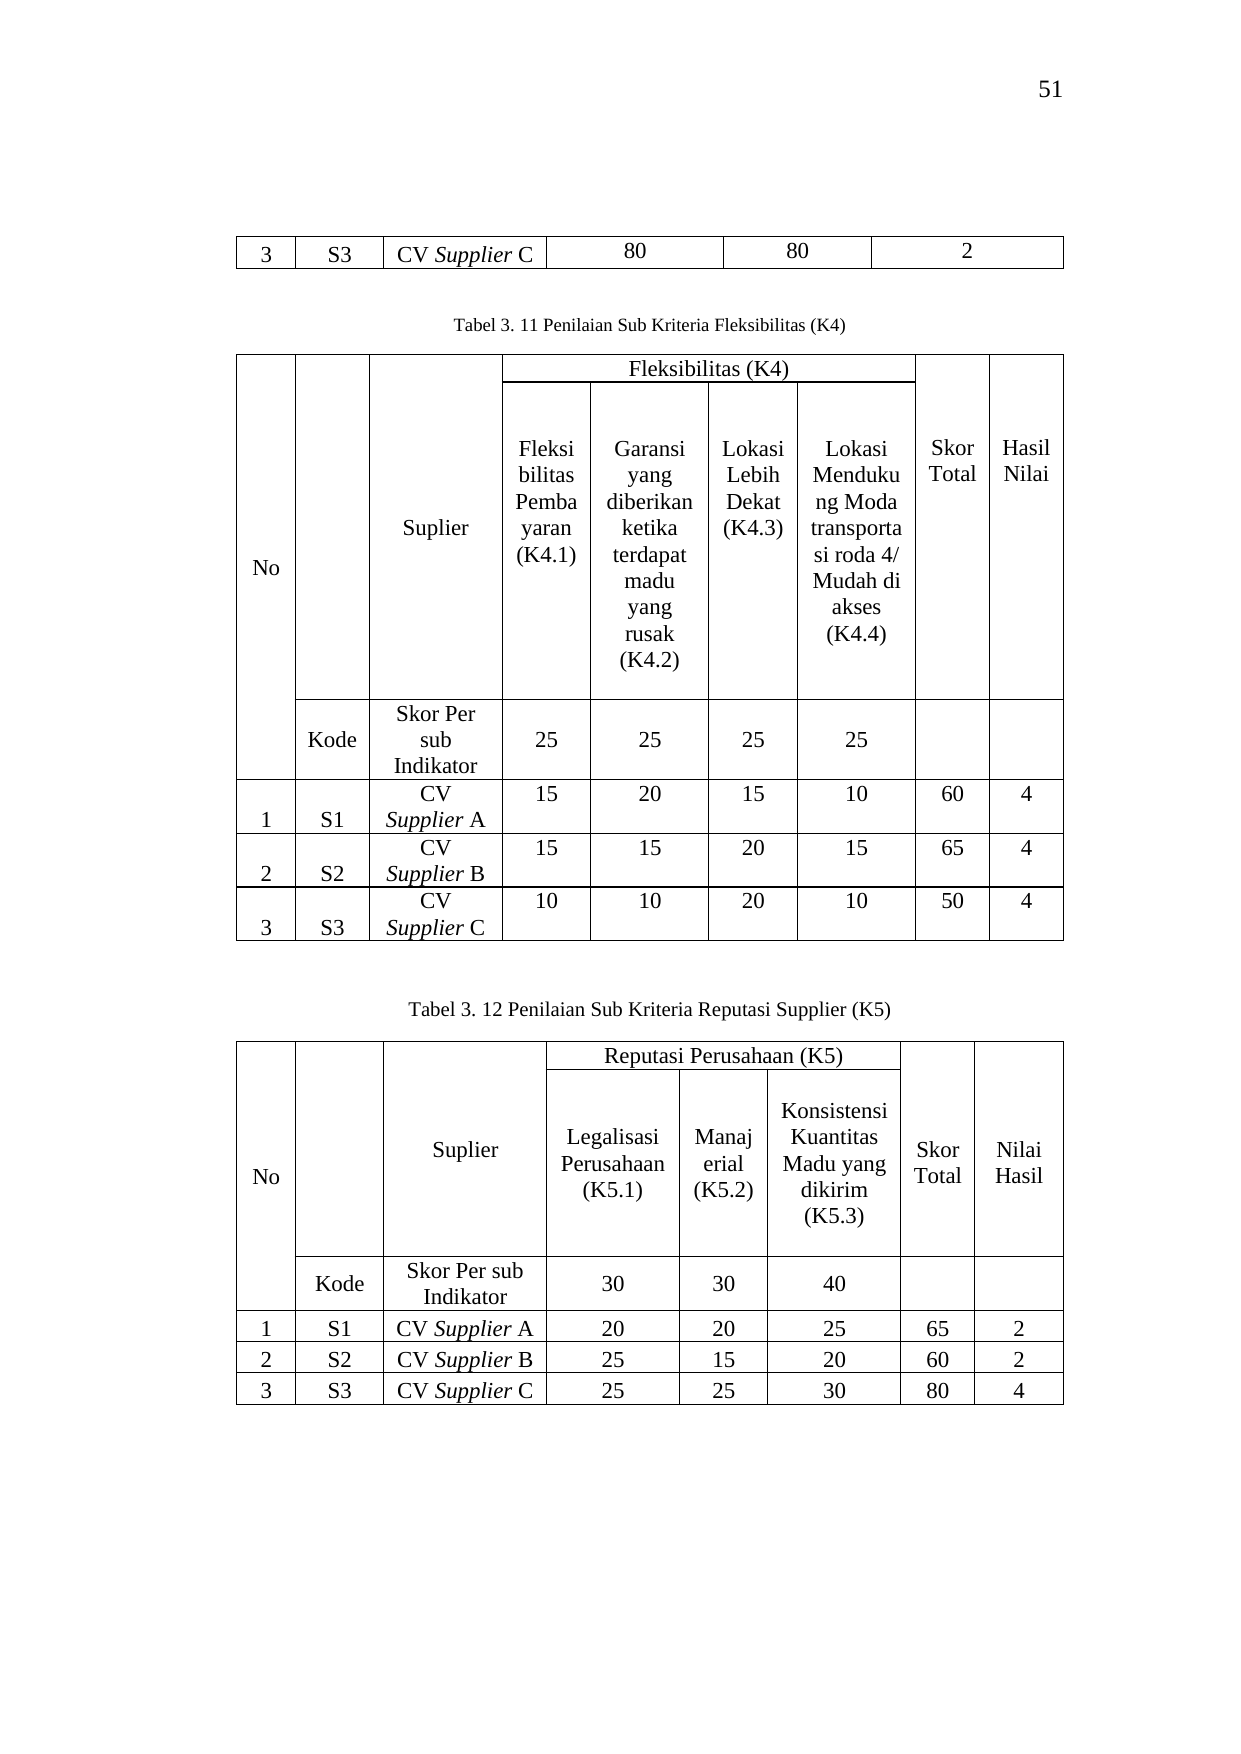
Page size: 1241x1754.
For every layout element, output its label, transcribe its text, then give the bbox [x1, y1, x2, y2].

table_cell Lokasi Lebih Dekat (K4.3) [709, 383, 797, 699]
table_cell [916, 700, 989, 779]
table_cell 25 [680, 1373, 767, 1403]
table_cell CV Supplier A [384, 1311, 546, 1341]
table_cell 30 [547, 1257, 679, 1310]
table_cell 15 [503, 834, 590, 886]
table_header Suplier [370, 355, 502, 699]
table_cell Skor Per sub Indikator [384, 1257, 546, 1310]
table_cell 10 [798, 888, 915, 940]
table_cell 25 [503, 700, 590, 779]
table_cell 2 [872, 237, 1063, 267]
table_cell 4 [990, 888, 1063, 940]
table_cell 25 [798, 700, 915, 779]
table_cell 25 [547, 1342, 679, 1372]
table_cell Skor Per sub Indikator [370, 700, 502, 779]
table_cell Legalisasi Perusahaan (K5.1) [547, 1070, 679, 1256]
table_header [296, 355, 369, 699]
table_cell 10 [503, 888, 590, 940]
table_cell Konsistensi Kuantitas Madu yang dikirim (K5.3) [768, 1070, 900, 1256]
table_header Hasil Nilai [990, 355, 1063, 699]
table_cell CV Supplier C [370, 888, 502, 940]
table_cell 25 [709, 700, 797, 779]
table_cell [901, 1257, 974, 1310]
table_header No [237, 1042, 295, 1310]
table_cell 20 [709, 834, 797, 886]
table_cell 2 [237, 1342, 295, 1372]
table_cell 65 [901, 1311, 974, 1341]
table_cell 3 [237, 888, 295, 940]
table_cell 15 [503, 780, 590, 833]
table_cell 10 [591, 888, 708, 940]
table_header Suplier [384, 1042, 546, 1256]
table_cell 30 [768, 1373, 900, 1403]
table_cell CV Supplier B [370, 834, 502, 886]
table_cell 20 [591, 780, 708, 833]
table_cell [990, 700, 1063, 779]
table_cell S3 [296, 888, 369, 940]
table_cell CV Supplier A [370, 780, 502, 833]
table_header [296, 1042, 383, 1256]
table_header Nilai Hasil [975, 1042, 1063, 1256]
table_cell 25 [547, 1373, 679, 1403]
table_cell S3 [296, 1373, 383, 1403]
table_cell 20 [709, 888, 797, 940]
table_cell 60 [916, 780, 989, 833]
table_cell S1 [296, 780, 369, 833]
table_cell S2 [296, 1342, 383, 1372]
table_cell 60 [901, 1342, 974, 1372]
table_cell Manajerial (K5.2) [680, 1070, 767, 1256]
table_cell S2 [296, 834, 369, 886]
text Tabel 3. 12 Penilaian Sub Kriteria Reputasi Supplier (K5) [236, 997, 1063, 1021]
table_cell 15 [680, 1342, 767, 1372]
table_cell 2 [975, 1311, 1063, 1341]
table_cell Kode [296, 700, 369, 779]
table_cell 10 [798, 780, 915, 833]
table_cell Fleksibilitas Pembayaran (K4.1) [503, 383, 590, 699]
table_cell 20 [547, 1311, 679, 1341]
table_header Skor Total [916, 355, 989, 699]
table_cell S3 [296, 237, 383, 267]
table_cell 3 [237, 1373, 295, 1403]
table_cell 2 [237, 834, 295, 886]
table_cell 20 [680, 1311, 767, 1341]
table_cell CV Supplier C [384, 237, 546, 267]
table_cell 30 [680, 1257, 767, 1310]
table_cell S1 [296, 1311, 383, 1341]
table_cell CV Supplier B [384, 1342, 546, 1372]
table_cell 4 [990, 780, 1063, 833]
table_cell Kode [296, 1257, 383, 1310]
table_cell [975, 1257, 1063, 1310]
table_cell 3 [237, 237, 295, 267]
table_cell 15 [591, 834, 708, 886]
table_cell 15 [709, 780, 797, 833]
table_cell 65 [916, 834, 989, 886]
table_cell Garansi yang diberikan ketika terdapat madu yang rusak (K4.2) [591, 383, 708, 699]
table_cell CV Supplier C [384, 1373, 546, 1403]
table_cell 1 [237, 780, 295, 833]
table_cell 2 [975, 1342, 1063, 1372]
table_cell 20 [768, 1342, 900, 1372]
table_cell 1 [237, 1311, 295, 1341]
table_cell 4 [975, 1373, 1063, 1403]
table_cell 40 [768, 1257, 900, 1310]
table_cell 25 [768, 1311, 900, 1341]
table_header Reputasi Perusahaan (K5) [547, 1042, 900, 1068]
table_cell 15 [798, 834, 915, 886]
table_cell 4 [990, 834, 1063, 886]
text Tabel 3. 11 Penilaian Sub Kriteria Fleksibilitas (K4) [236, 313, 1063, 335]
table_cell 50 [916, 888, 989, 940]
table_cell 80 [724, 237, 871, 267]
table_cell 80 [901, 1373, 974, 1403]
table_cell 25 [591, 700, 708, 779]
table_header No [237, 355, 295, 779]
table_header Skor Total [901, 1042, 974, 1256]
table_cell 80 [547, 237, 723, 267]
table_cell Lokasi Mendukung Moda transportasi roda 4/ Mudah di akses (K4.4) [798, 383, 915, 699]
table_header Fleksibilitas (K4) [503, 355, 915, 381]
